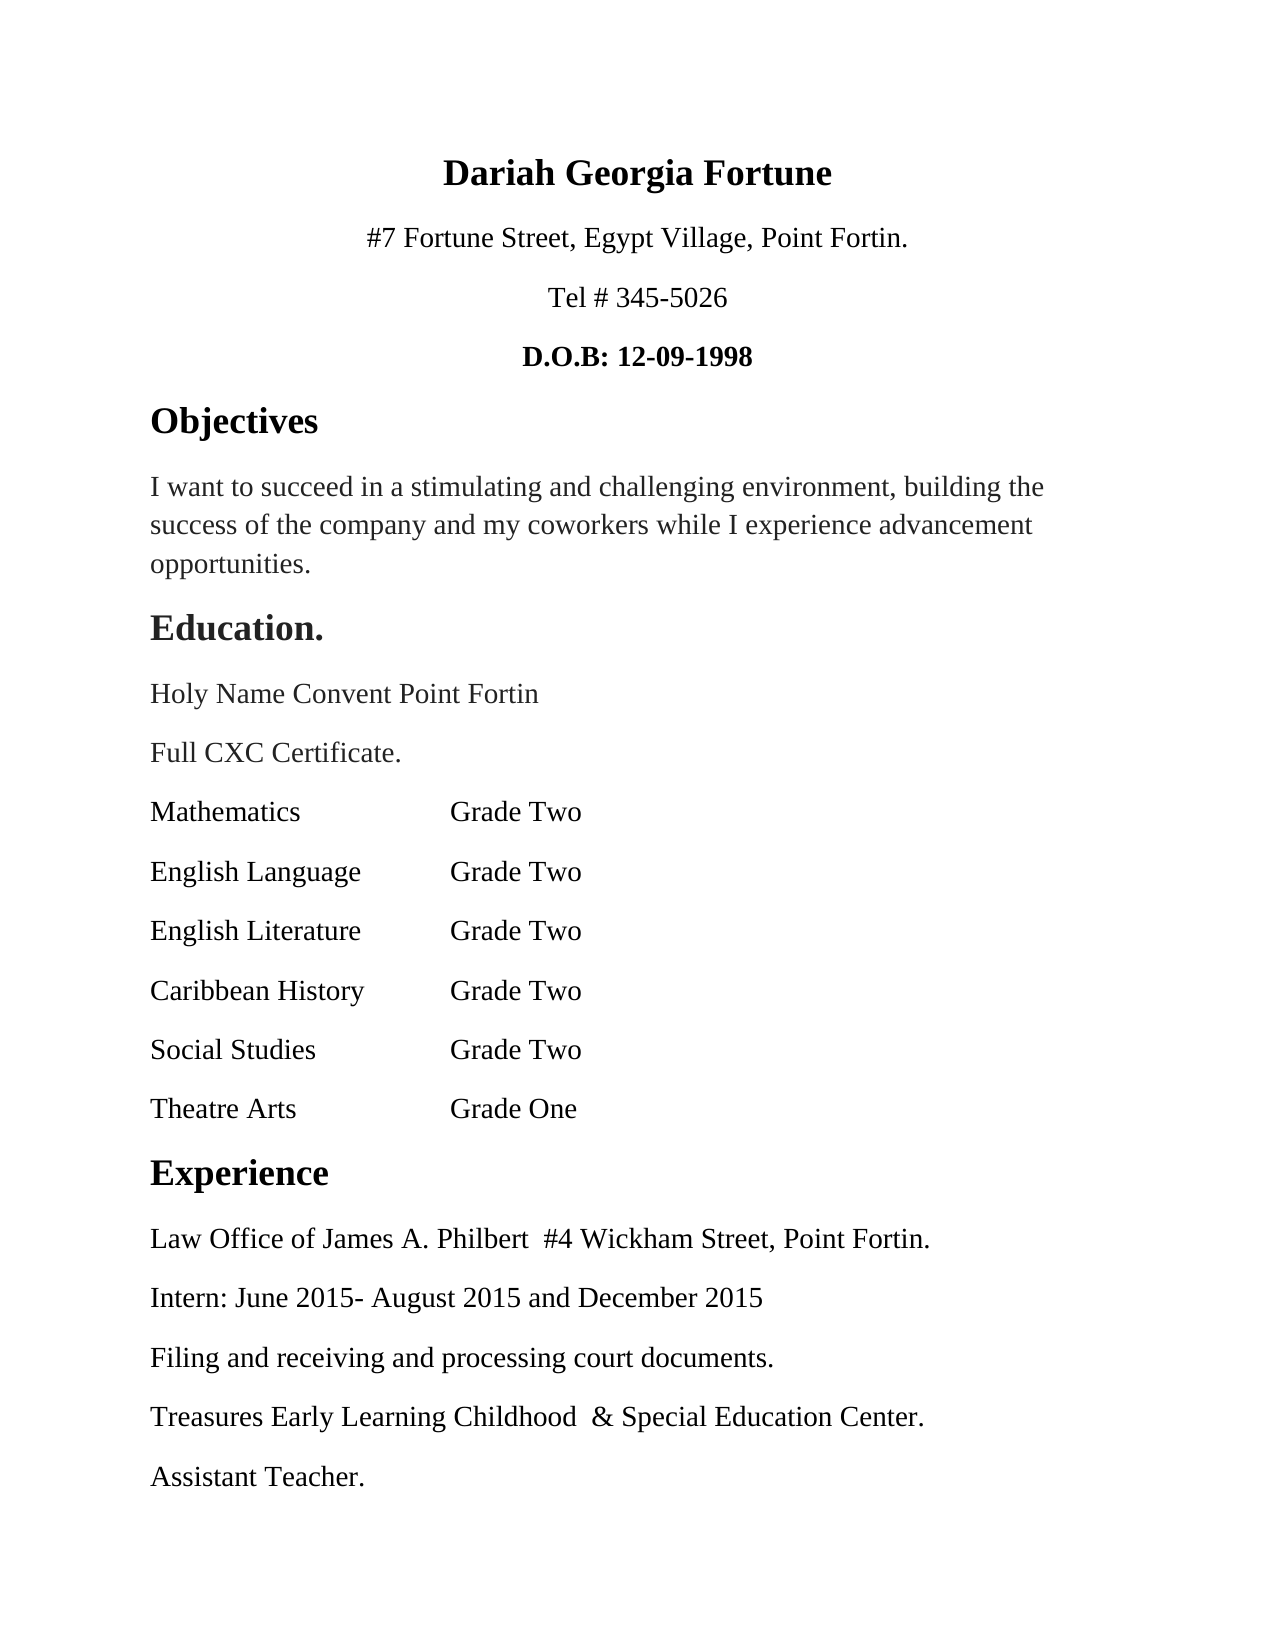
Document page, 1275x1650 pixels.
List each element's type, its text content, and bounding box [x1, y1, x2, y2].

text Education. [150, 605, 1125, 648]
text Experience [150, 1151, 1125, 1194]
text #7 Fortune Street, Egypt Village, Point Fortin. [150, 220, 1125, 254]
text I want to succeed in a stimulating and challenging environment, building the success of the company and my coworkers while I experience advancement opportunities. [150, 469, 1125, 579]
text Tel # 345-5026 [150, 280, 1125, 313]
text Caribbean History Grade Two [150, 973, 1125, 1006]
text Dariah Georgia Fortune [150, 150, 1125, 193]
text Mathematics Grade Two [150, 794, 1125, 828]
text Treasures Early Learning Childhood & Special Education Center. [150, 1399, 1125, 1433]
text Holy Name Convent Point Fortin [150, 676, 1125, 709]
text D.O.B: 12-09-1998 [150, 339, 1125, 373]
text Theatre Arts Grade One [150, 1091, 1125, 1125]
text Social Studies Grade Two [150, 1032, 1125, 1066]
text English Literature Grade Two [150, 913, 1125, 947]
text Full CXC Certificate. [150, 735, 1125, 769]
text Objectives [150, 398, 1125, 442]
text Law Office of James A. Philbert #4 Wickham Street, Point Fortin. [150, 1221, 1125, 1255]
text Filing and receiving and processing court documents. [150, 1340, 1125, 1373]
text Assistant Teacher. [150, 1459, 1125, 1492]
text Intern: June 2015- August 2015 and December 2015 [150, 1281, 1125, 1314]
text English Language Grade Two [150, 854, 1125, 887]
